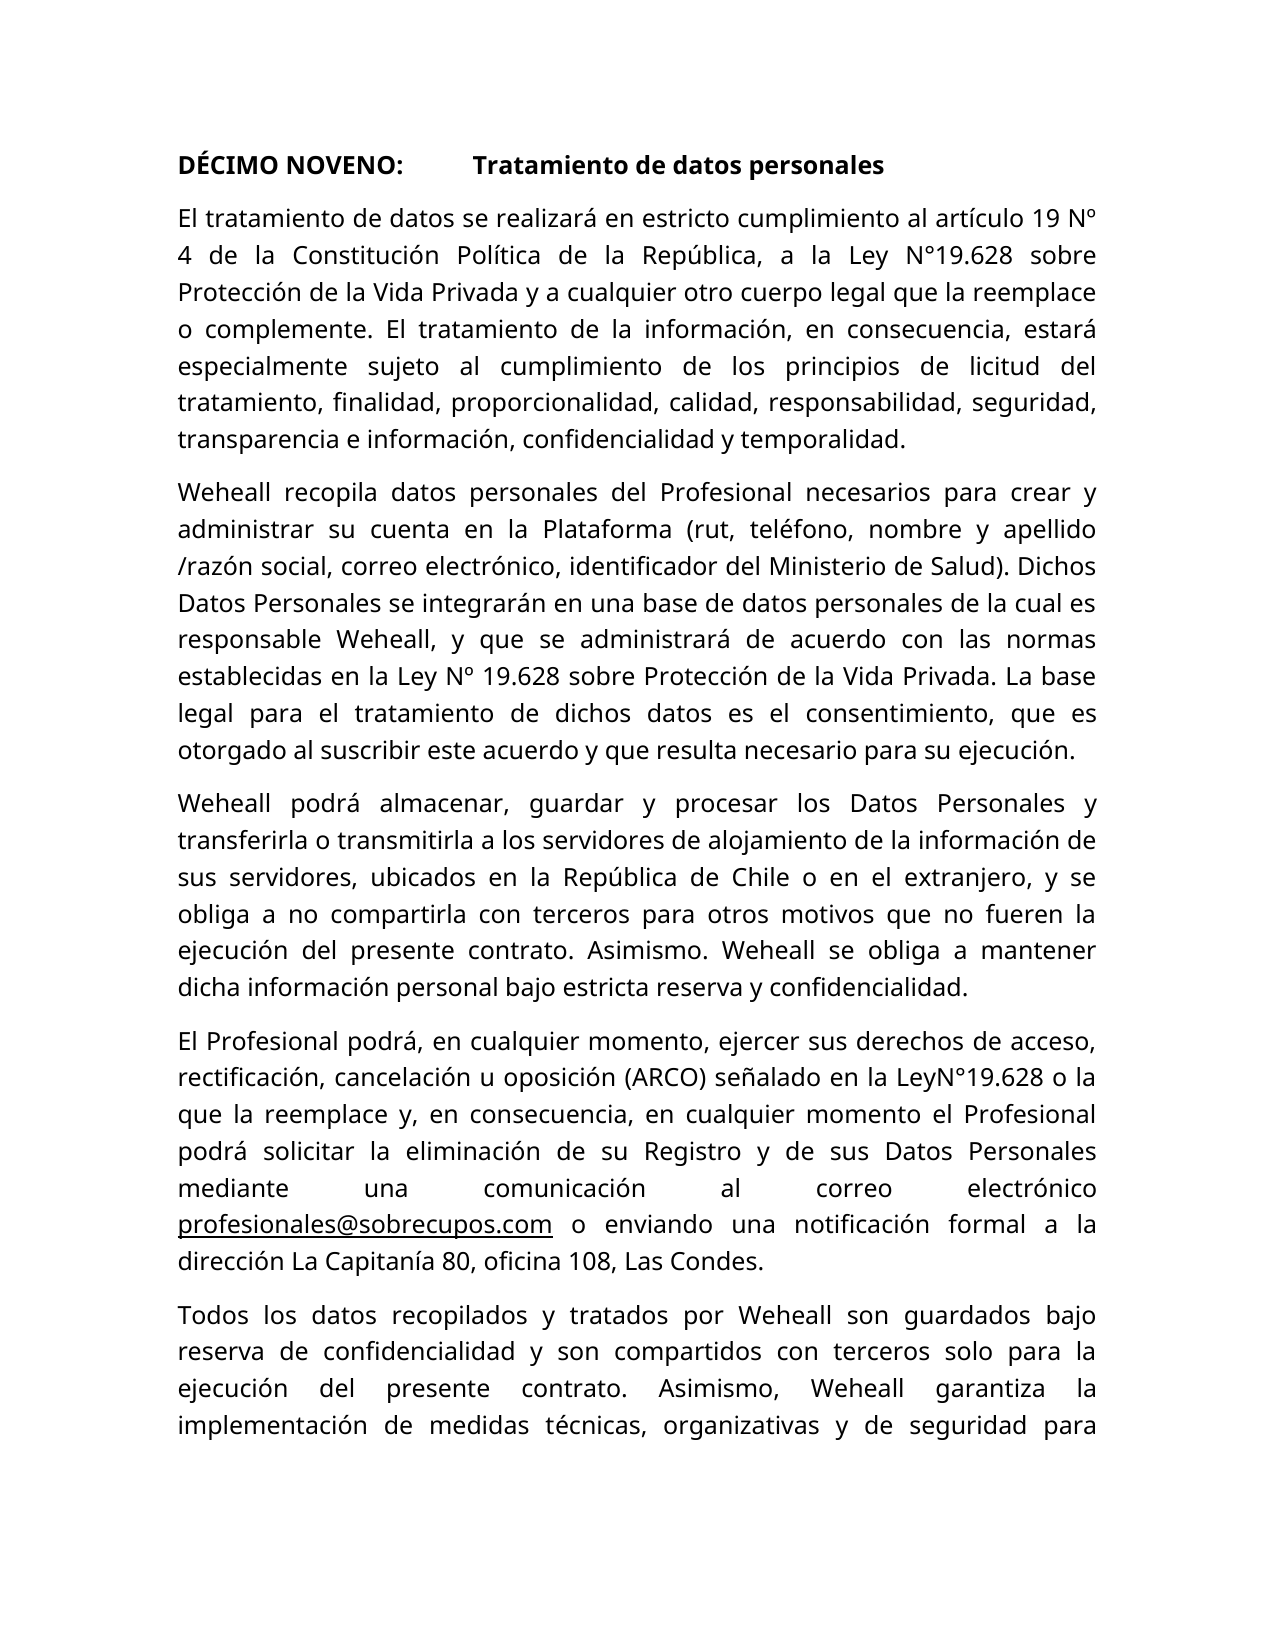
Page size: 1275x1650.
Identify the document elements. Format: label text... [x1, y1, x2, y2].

text Weheall recopila datos personales del Profesional necesarios para crear y administrar su cuenta en la Plataforma (rut, teléfono, nombre y apellido /razón social, correo electrónico, identificador del Ministerio de Salud). Dichos Datos Personales se integrarán en una base de datos personales de la cual es responsable Weheall, y que se administrará de acuerdo con las normas establecidas en la Ley Nº 19.628 sobre Protección de la Vida Privada. La base legal para el tratamiento de dichos datos es el consentimiento, que es otorgado al suscribir este acuerdo y que resulta necesario para su ejecución. [177, 475, 1098, 767]
text Weheall podrá almacenar, guardar y procesar los Datos Personales y transferirla o transmitirla a los servidores de alojamiento de la información de sus servidores, ubicados en la República de Chile o en el extranjero, y se obliga a no compartirla con terceros para otros motivos que no fueren la ejecución del presente contrato. Asimismo. Weheall se obliga a mantener dicha información personal bajo estricta reserva y confidencialidad. [177, 786, 1098, 1004]
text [177, 1297, 1098, 1442]
text DÉCIMO NOVENO: Tratamiento de datos personales [177, 148, 1098, 182]
text El tratamiento de datos se realizará en estricto cumplimiento al artículo 19 Nº 4 de la Constitución Política de la República, a la Ley N°19.628 sobre Protección de la Vida Privada y a cualquier otro cuerpo legal que la reemplace o complemente. El tratamiento de la información, en consecuencia, estará especialmente sujeto al cumplimiento de los principios de licitud del tratamiento, finalidad, proporcionalidad, calidad, responsabilidad, seguridad, transparencia e información, confidencialidad y temporalidad. [177, 201, 1098, 456]
text El Profesional podrá, en cualquier momento, ejercer sus derechos de acceso, rectificación, cancelación u oposición (ARCO) señalado en la LeyN°19.628 o la que la reemplace y, en consecuencia, en cualquier momento el Profesional podrá solicitar la eliminación de su Registro y de sus Datos Personales mediante una comunicación al correo electrónico profesionales@sobrecupos.com o enviando una notificación formal a la dirección La Capitanía 80, oficina 108, Las Condes. [177, 1023, 1098, 1278]
